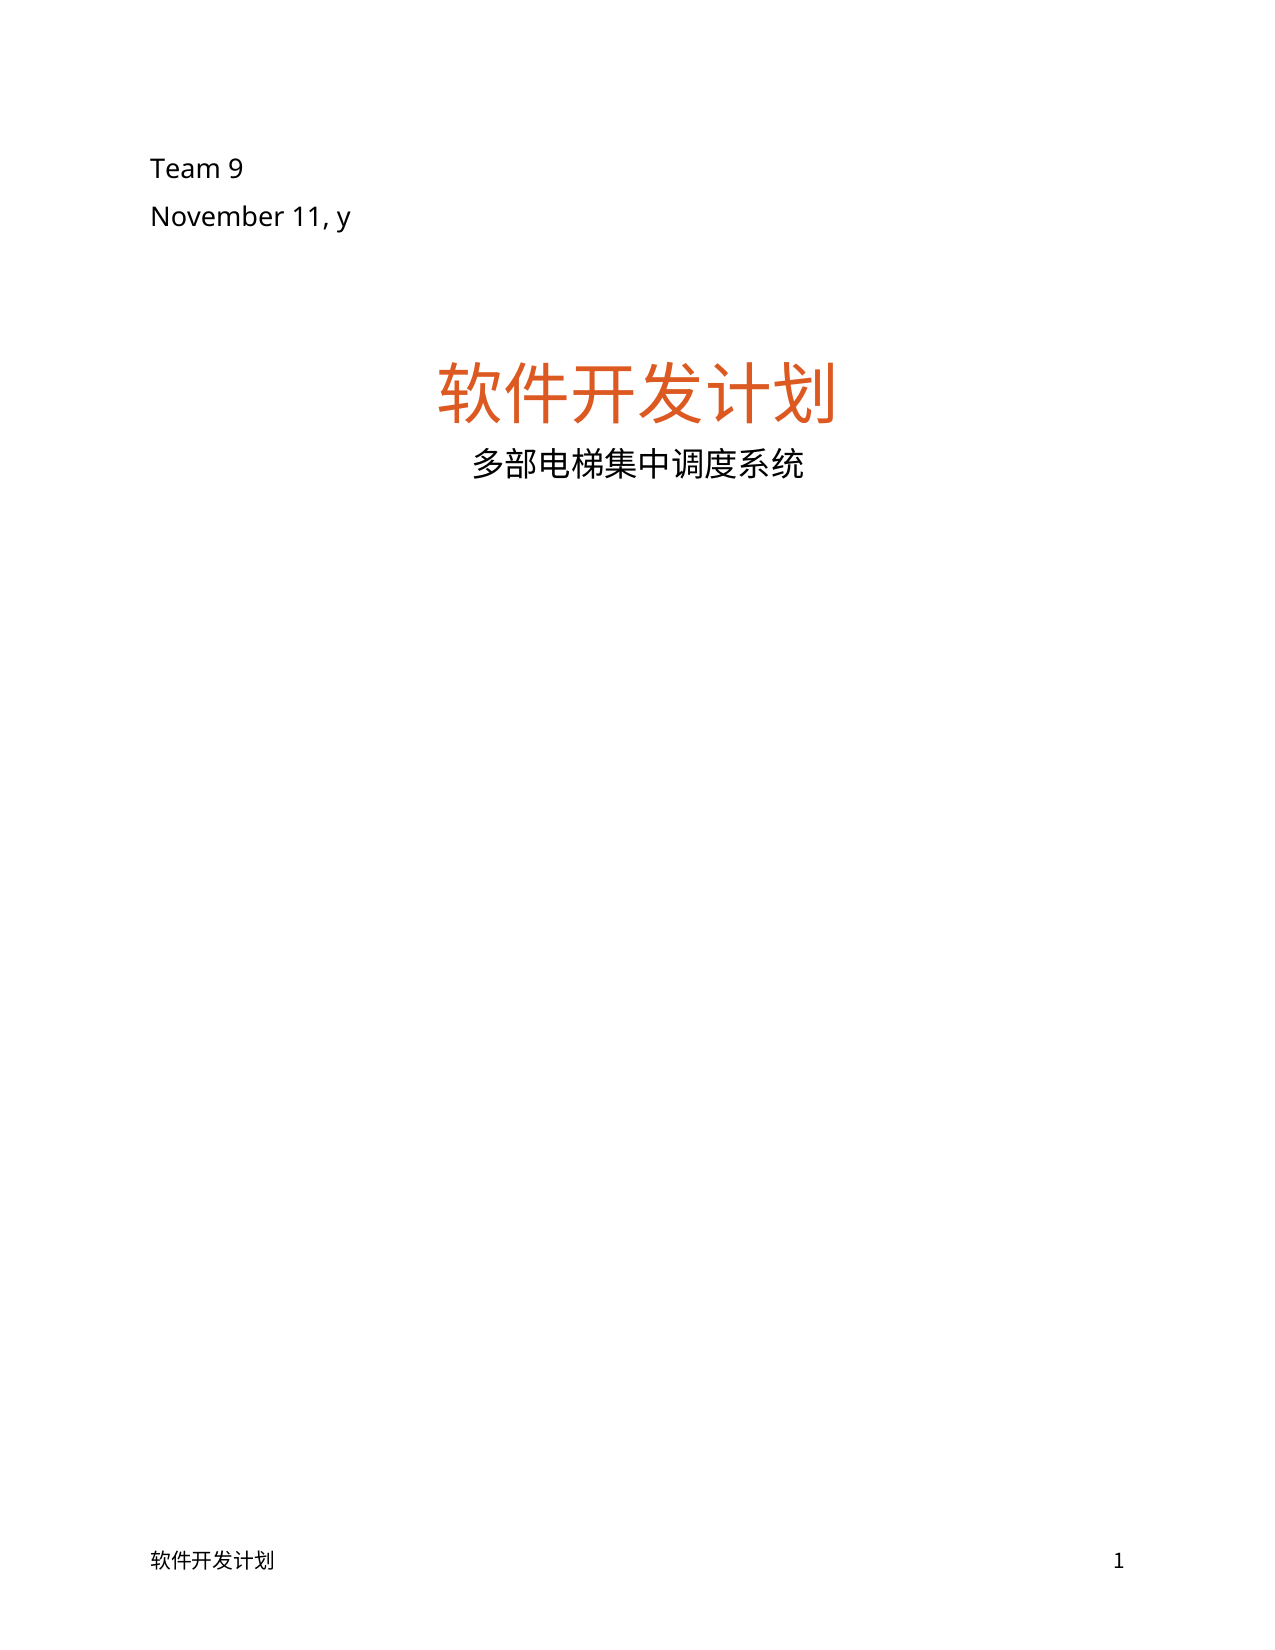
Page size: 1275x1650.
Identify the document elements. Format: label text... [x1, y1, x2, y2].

subtitle 软件开发计划 [150, 342, 1125, 438]
text 多部电梯集中调度系统 [150, 438, 1125, 486]
subtitle October 10, 2016 [150, 198, 1125, 235]
subtitle Team 9 [150, 150, 1125, 187]
